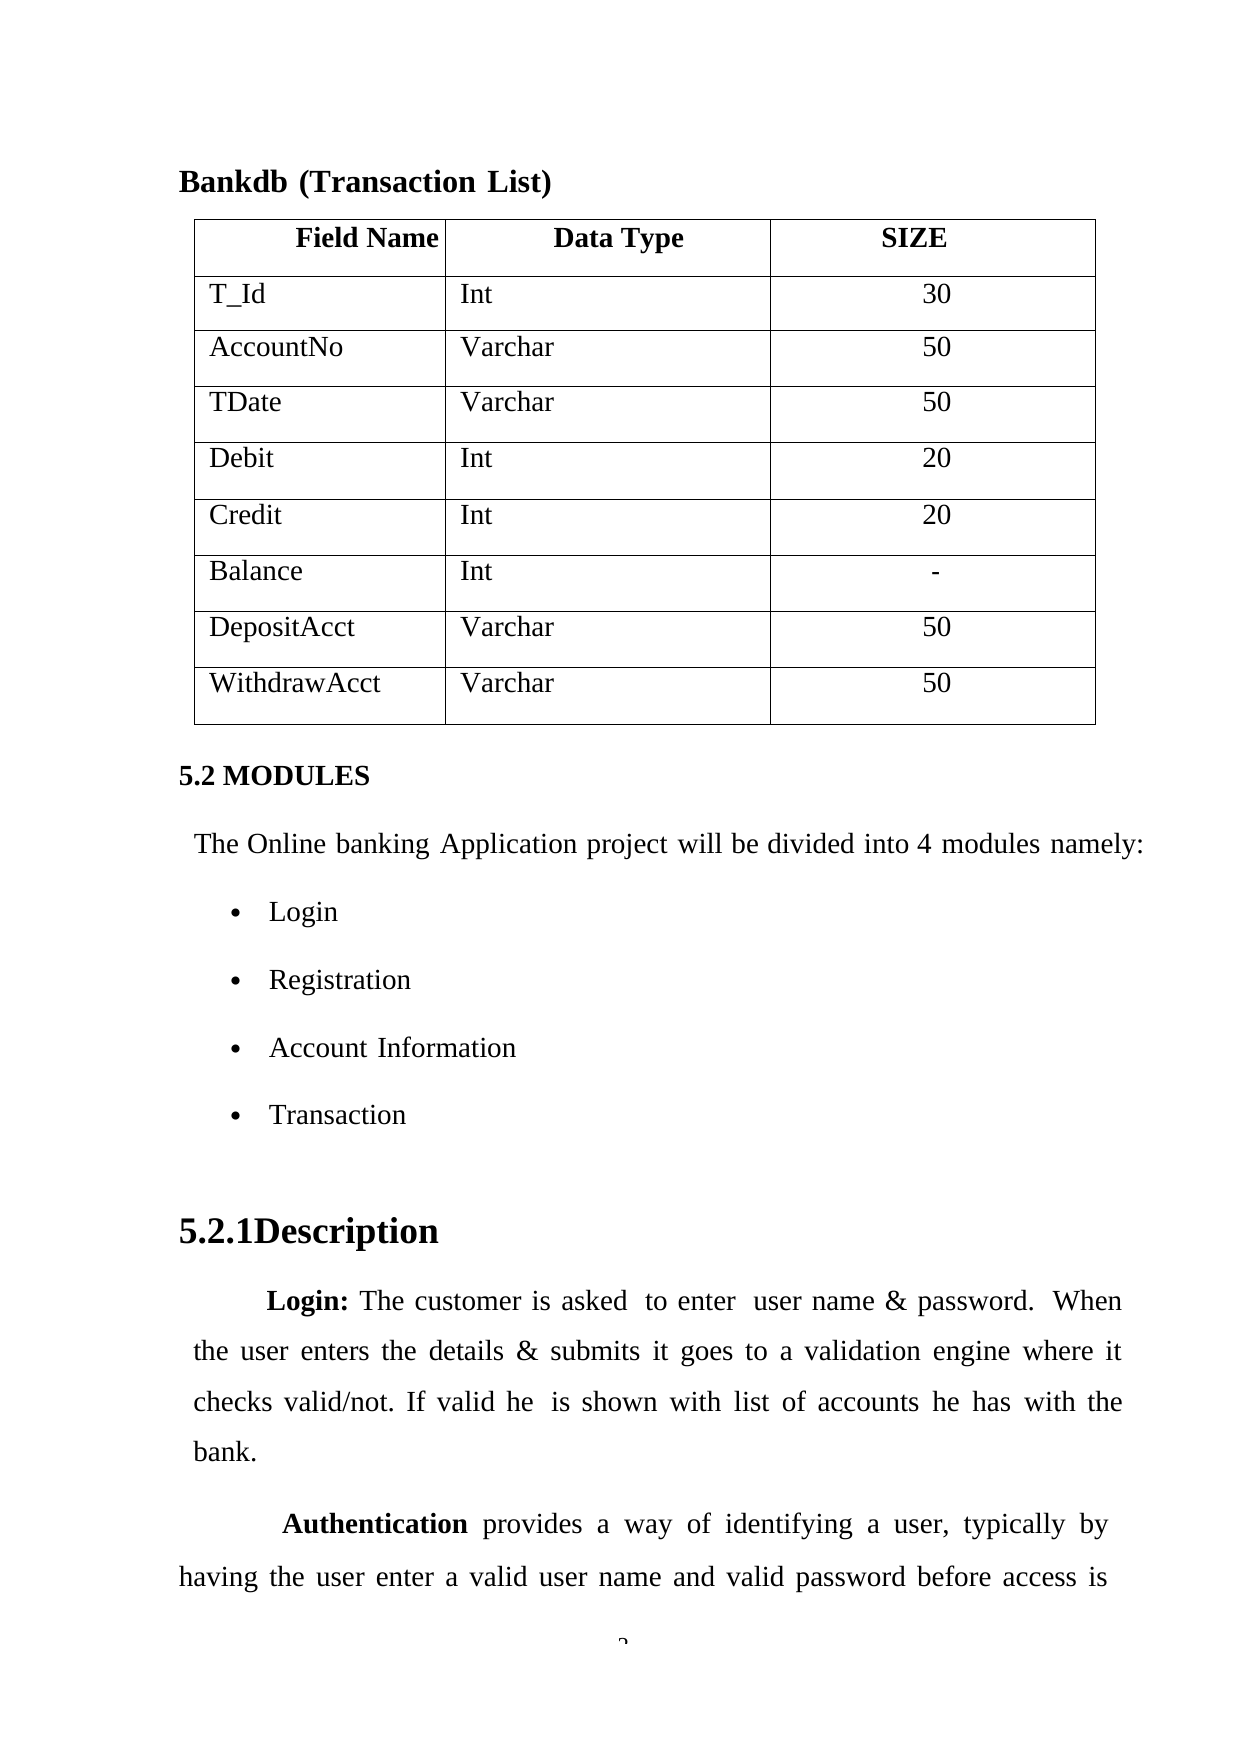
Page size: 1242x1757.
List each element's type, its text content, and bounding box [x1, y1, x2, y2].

table_cell - [771, 556, 1095, 611]
subtitle MODULES [179, 758, 1212, 792]
table_cell Varchar [446, 331, 770, 386]
table_cell AccountNo [195, 331, 445, 386]
table_cell Int [446, 277, 770, 329]
table_cell TDate [195, 387, 445, 442]
text The Online banking Application project will be divided into 4 modules namely: [193, 826, 1212, 860]
table_cell Varchar [446, 668, 770, 724]
text Login: The customer is asked to enter user name & password. When the user enters the details & submits it goes to a validation engine where it checks valid/not. If valid he is shown with list of accounts he has with the bank. [193, 1283, 1122, 1468]
table_cell T_Id [195, 277, 445, 329]
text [178, 1507, 1109, 1592]
table_cell 50 [771, 387, 1095, 442]
table_cell Balance [195, 556, 445, 611]
subtitle 5.2.1Description [178, 1208, 1212, 1251]
list Transaction [231, 1097, 1212, 1131]
table_cell Credit [195, 500, 445, 554]
table_header SIZE [771, 220, 1095, 276]
list Account Information [231, 1030, 1212, 1064]
table_cell Varchar [446, 612, 770, 667]
table_header Data Type [446, 220, 770, 276]
table_cell 20 [771, 500, 1095, 554]
table_cell 50 [771, 668, 1095, 724]
table_cell 50 [771, 612, 1095, 667]
table_cell WithdrawAcct [195, 668, 445, 724]
table_cell Varchar [446, 387, 770, 442]
table_cell 30 [771, 277, 1095, 329]
table_cell Int [446, 443, 770, 499]
table_header Field Name [195, 220, 445, 276]
list Login [231, 894, 1212, 928]
subtitle Bankdb (Transaction List) [178, 162, 1212, 199]
table_cell 50 [771, 331, 1095, 386]
table_cell Debit [195, 443, 445, 499]
table_cell 20 [771, 443, 1095, 499]
table_cell Int [446, 556, 770, 611]
list Registration [231, 962, 1212, 996]
table_cell Int [446, 500, 770, 554]
table_cell DepositAcct [195, 612, 445, 667]
